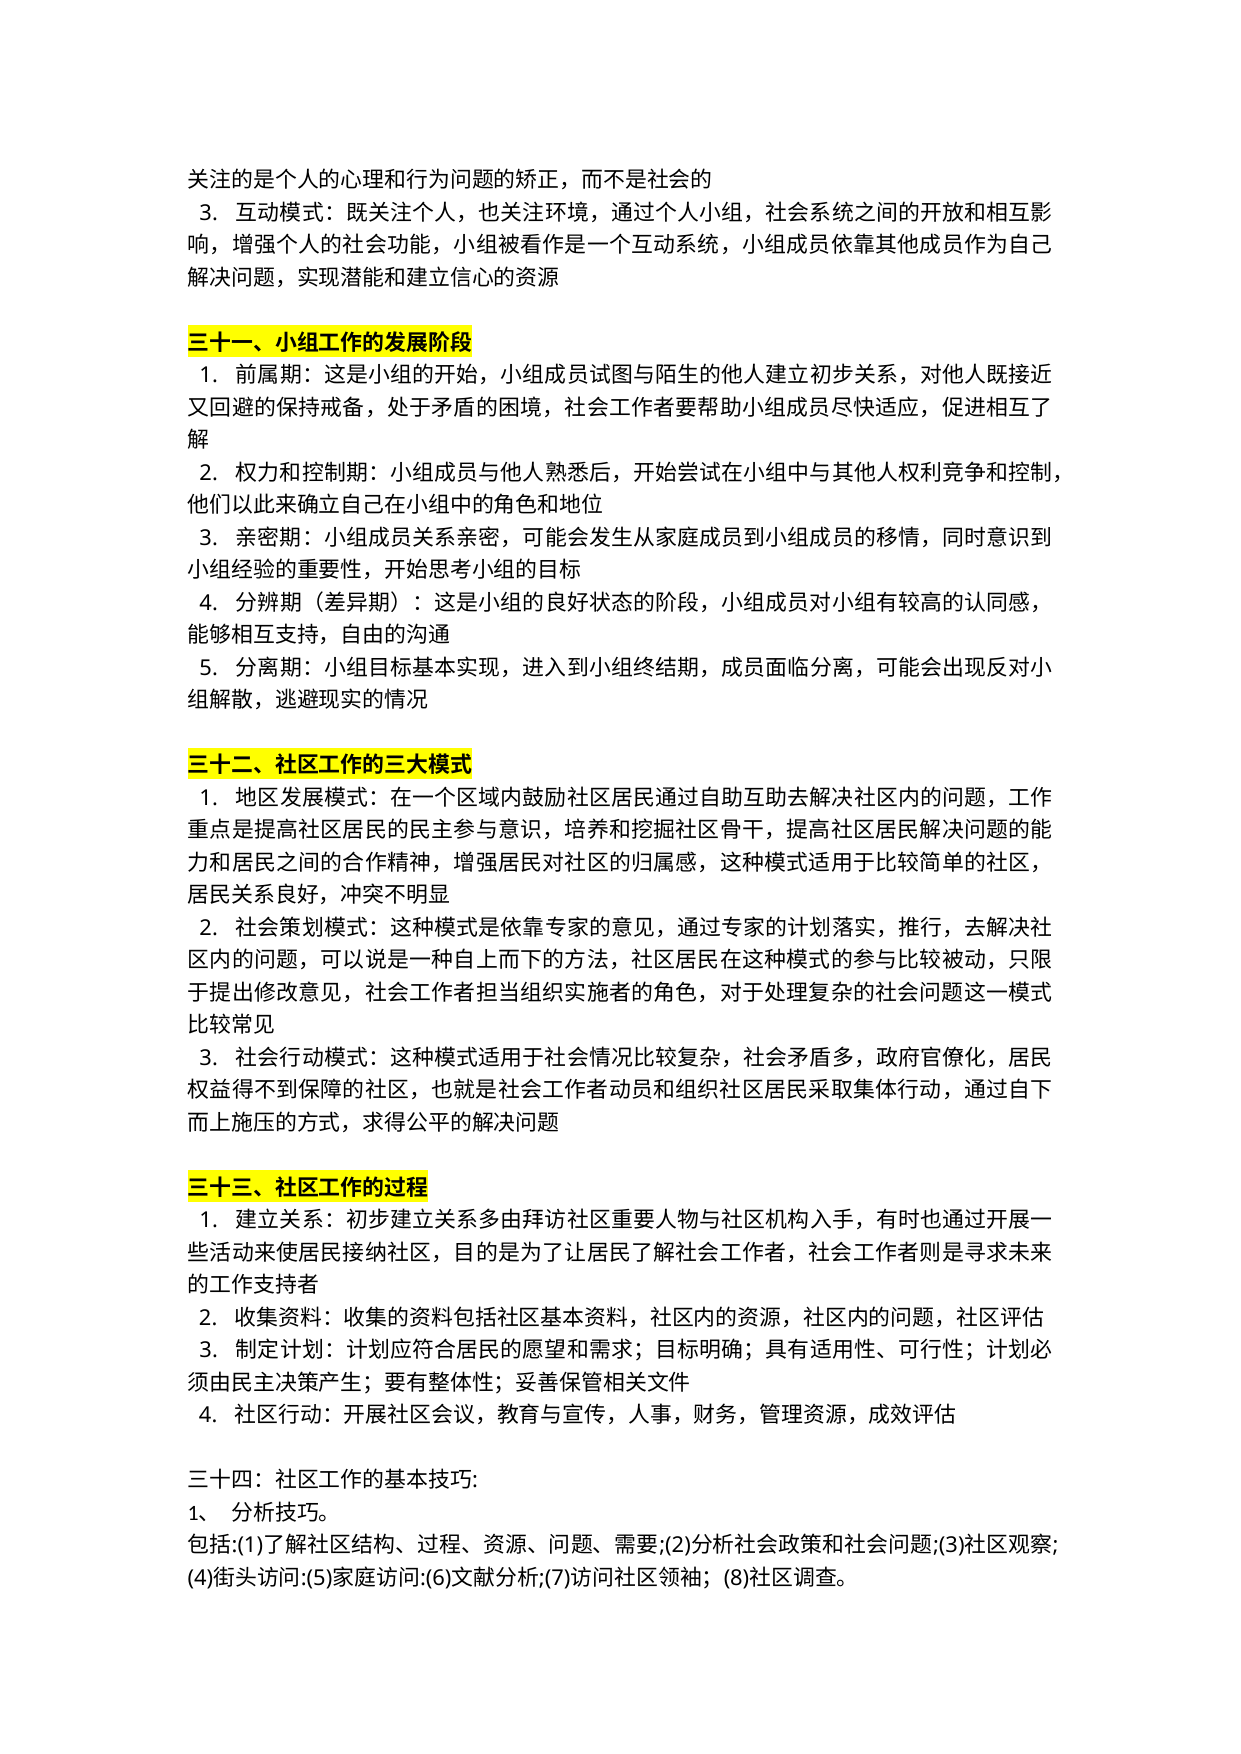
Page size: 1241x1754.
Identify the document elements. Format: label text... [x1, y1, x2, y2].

text 2. 收集资料：收集的资料包括社区基本资料，社区内的资源，社区内的问题，社区评估 [187, 1299, 1053, 1332]
text 3. 互动模式：既关注个人，也关注环境，通过个人小组，社会系统之间的开放和相互影响，增强个人的社会功能，小组被看作是一个互动系统，小组成员依靠其他成员作为自己解决问题，实现潜能和建立信心的资源 [187, 194, 1053, 292]
text 3. 亲密期：小组成员关系亲密，可能会发生从家庭成员到小组成员的移情，同时意识到小组经验的重要性，开始思考小组的目标 [187, 519, 1053, 584]
text 3. 制定计划：计划应符合居民的愿望和需求；目标明确；具有适用性、可行性；计划必须由民主决策产生；要有整体性；妥善保管相关文件 [187, 1332, 1053, 1397]
text 2. 权力和控制期：小组成员与他人熟悉后，开始尝试在小组中与其他人权利竞争和控制，他们以此来确立自己在小组中的角色和地位 [187, 454, 1053, 519]
text 三十四：社区工作的基本技巧: [187, 1462, 1053, 1494]
text 1. 建立关系：初步建立关系多由拜访社区重要人物与社区机构入手，有时也通过开展一些活动来使居民接纳社区，目的是为了让居民了解社会工作者，社会工作者则是寻求未来的工作支持者 [187, 1202, 1053, 1299]
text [187, 162, 1053, 194]
list 包括:(1)了解社区结构、过程、资源、问题、需要;(2)分析社会政策和社会问题;(3)社区观察;(4)街头访问:(5)家庭访问:(6)文献分析;(7)访问社区领袖；(8)社区调查。 [187, 1527, 1053, 1592]
text 三十一、小组工作的发展阶段 [187, 324, 1053, 357]
text 3. 社会行动模式：这种模式适用于社会情况比较复杂，社会矛盾多，政府官僚化，居民权益得不到保障的社区，也就是社会工作者动员和组织社区居民采取集体行动，通过自下而上施压的方式，求得公平的解决问题 [187, 1039, 1053, 1137]
text 1. 地区发展模式：在一个区域内鼓励社区居民通过自助互助去解决社区内的问题，工作重点是提高社区居民的民主参与意识，培养和挖掘社区骨干，提高社区居民解决问题的能力和居民之间的合作精神，增强居民对社区的归属感，这种模式适用于比较简单的社区，居民关系良好，冲突不明显 [187, 779, 1053, 909]
text 三十三、社区工作的过程 [187, 1169, 1053, 1202]
text 1. 前属期：这是小组的开始，小组成员试图与陌生的他人建立初步关系，对他人既接近又回避的保持戒备，处于矛盾的困境，社会工作者要帮助小组成员尽快适应，促进相互了解 [187, 357, 1053, 454]
text 5. 分离期：小组目标基本实现，进入到小组终结期，成员面临分离，可能会出现反对小组解散，逃避现实的情况 [187, 649, 1053, 714]
text 三十二、社区工作的三大模式 [187, 747, 1053, 779]
text 4. 分辨期（差异期）：这是小组的良好状态的阶段，小组成员对小组有较高的认同感，能够相互支持，自由的沟通 [187, 584, 1053, 649]
text 2. 社会策划模式：这种模式是依靠专家的意见，通过专家的计划落实，推行，去解决社区内的问题，可以说是一种自上而下的方法，社区居民在这种模式的参与比较被动，只限于提出修改意见，社会工作者担当组织实施者的角色，对于处理复杂的社会问题这一模式比较常见 [187, 909, 1053, 1039]
text 4. 社区行动：开展社区会议，教育与宣传，人事，财务，管理资源，成效评估 [187, 1397, 1053, 1429]
list 分析技巧。 [187, 1494, 1053, 1527]
